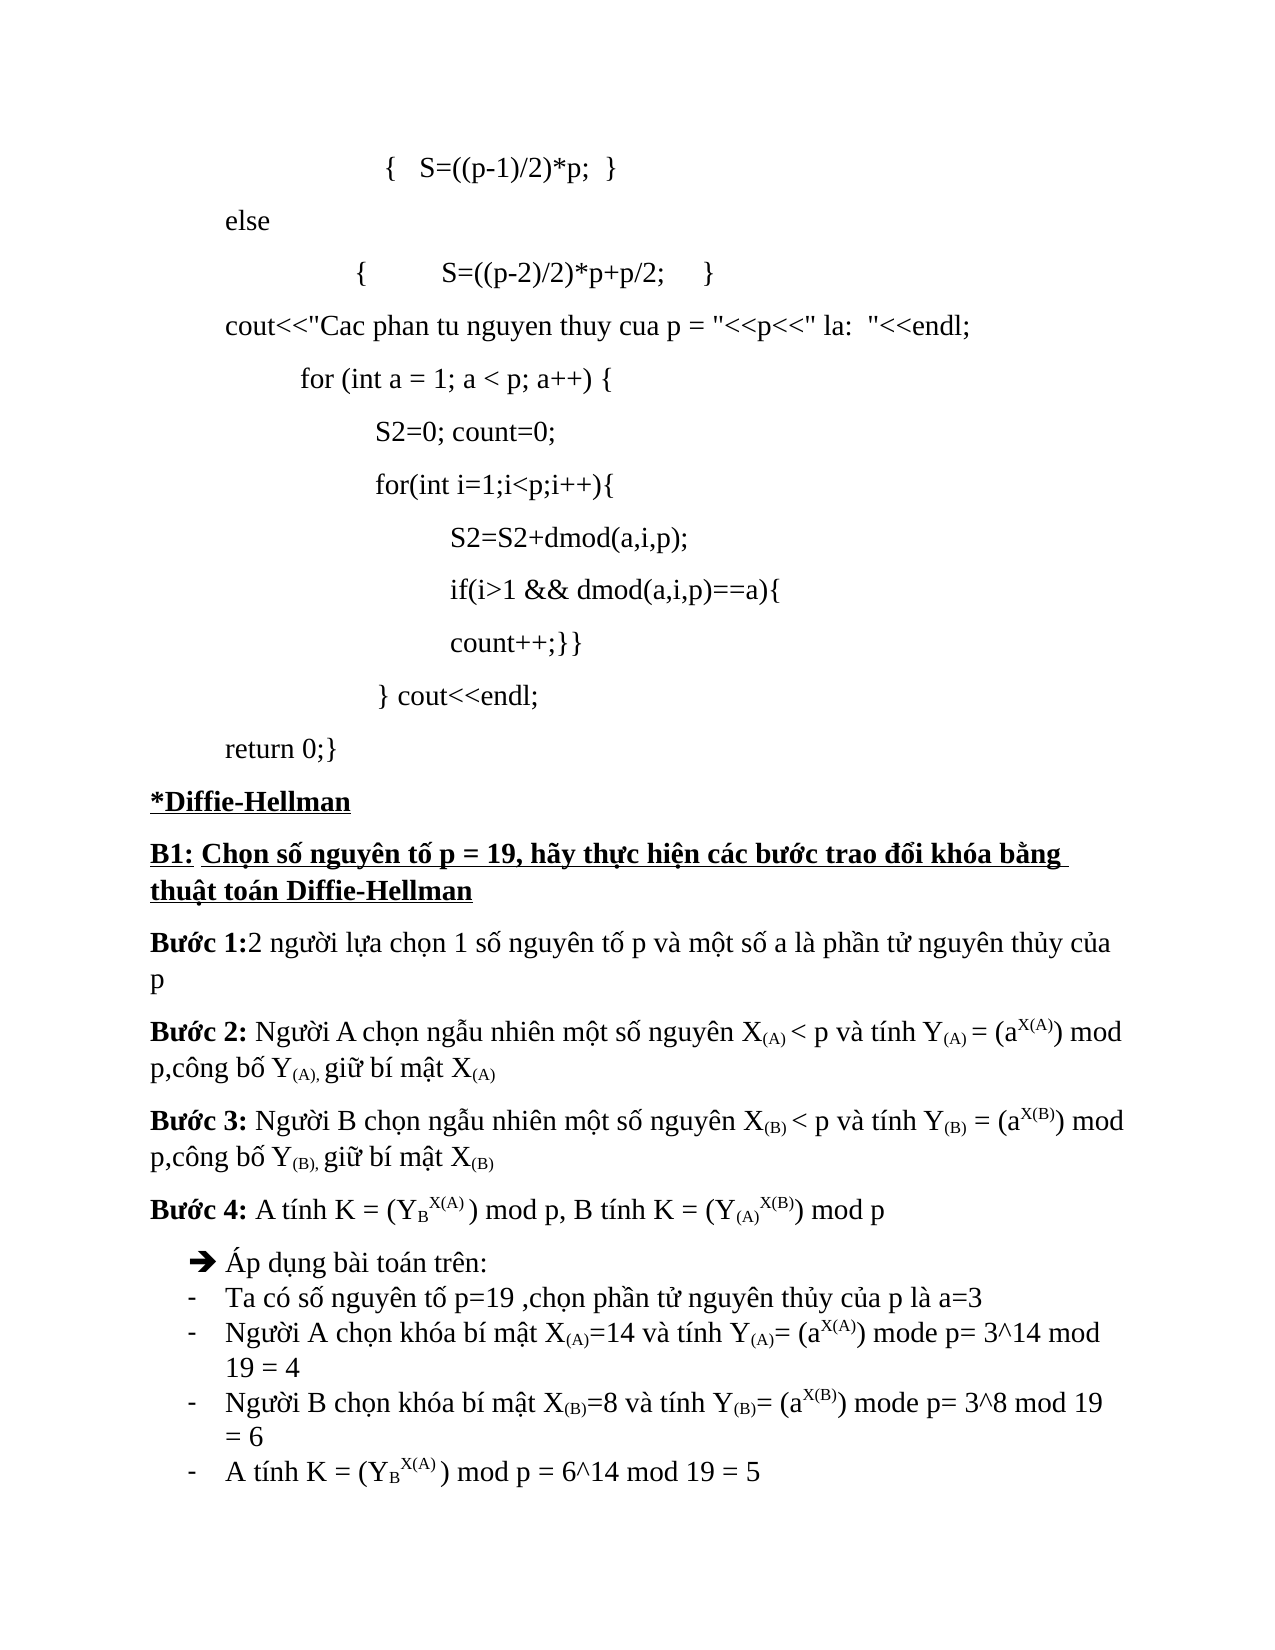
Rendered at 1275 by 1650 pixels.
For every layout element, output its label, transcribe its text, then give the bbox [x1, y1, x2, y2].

text Bước 4: A tính K = (YBX(A) ) mod p, B tính K = (Y(A)X(B)) mod p [150, 1192, 1125, 1226]
text { S=((p-1)/2)*p; } [150, 150, 1125, 183]
list Người A chọn khóa bí mật X(A)=14 và tính Y(A)= (aX(A)) mode p= 3^14 mod 19 = 4 [187, 1314, 1125, 1384]
text } cout<<endl; [150, 678, 1125, 712]
text for (int a = 1; a < p; a++) { [150, 361, 1125, 395]
text Bước 3: Người B chọn ngẫu nhiên một số nguyên X(B) < p và tính Y(B) = (aX(B)) mod p,công bố Y(B), giữ bí mật X(B) [150, 1103, 1125, 1173]
text count++;}} [150, 625, 1125, 659]
list A tính K = (YBX(A) ) mod p = 6^14 mod 19 = 5 [187, 1453, 1125, 1488]
text for(int i=1;i<p;i++){ [150, 467, 1125, 500]
text cout<<"Cac phan tu nguyen thuy cua p = "<<p<<" la: "<<endl; [150, 308, 1125, 342]
text S2=0; count=0; [150, 414, 1125, 448]
list Áp dụng bài toán trên: [187, 1245, 1125, 1279]
text else [150, 203, 1125, 236]
text *Diffie-Hellman [150, 784, 1125, 817]
text return 0;} [150, 731, 1125, 764]
text Bước 2: Người A chọn ngẫu nhiên một số nguyên X(A) < p và tính Y(A) = (aX(A)) mod p,công bố Y(A), giữ bí mật X(A) [150, 1014, 1125, 1084]
text Bước 1:2 người lựa chọn 1 số nguyên tố p và một số a là phần tử nguyên thủy của p [150, 926, 1125, 995]
text { S=((p-2)/2)*p+p/2; } [150, 256, 1125, 289]
list Người B chọn khóa bí mật X(B)=8 và tính Y(B)= (aX(B)) mode p= 3^8 mod 19 = 6 [187, 1384, 1125, 1453]
text if(i>1 && dmod(a,i,p)==a){ [150, 572, 1125, 606]
list Ta có số nguyên tố p=19 ,chọn phần tử nguyên thủy của p là a=3 [187, 1279, 1125, 1314]
text S2=S2+dmod(a,i,p); [150, 520, 1125, 553]
text B1: Chọn số nguyên tố p = 19, hãy thực hiện các bước trao đổi khóa bằng thuật toán Diffie-Hellman [150, 837, 1125, 906]
